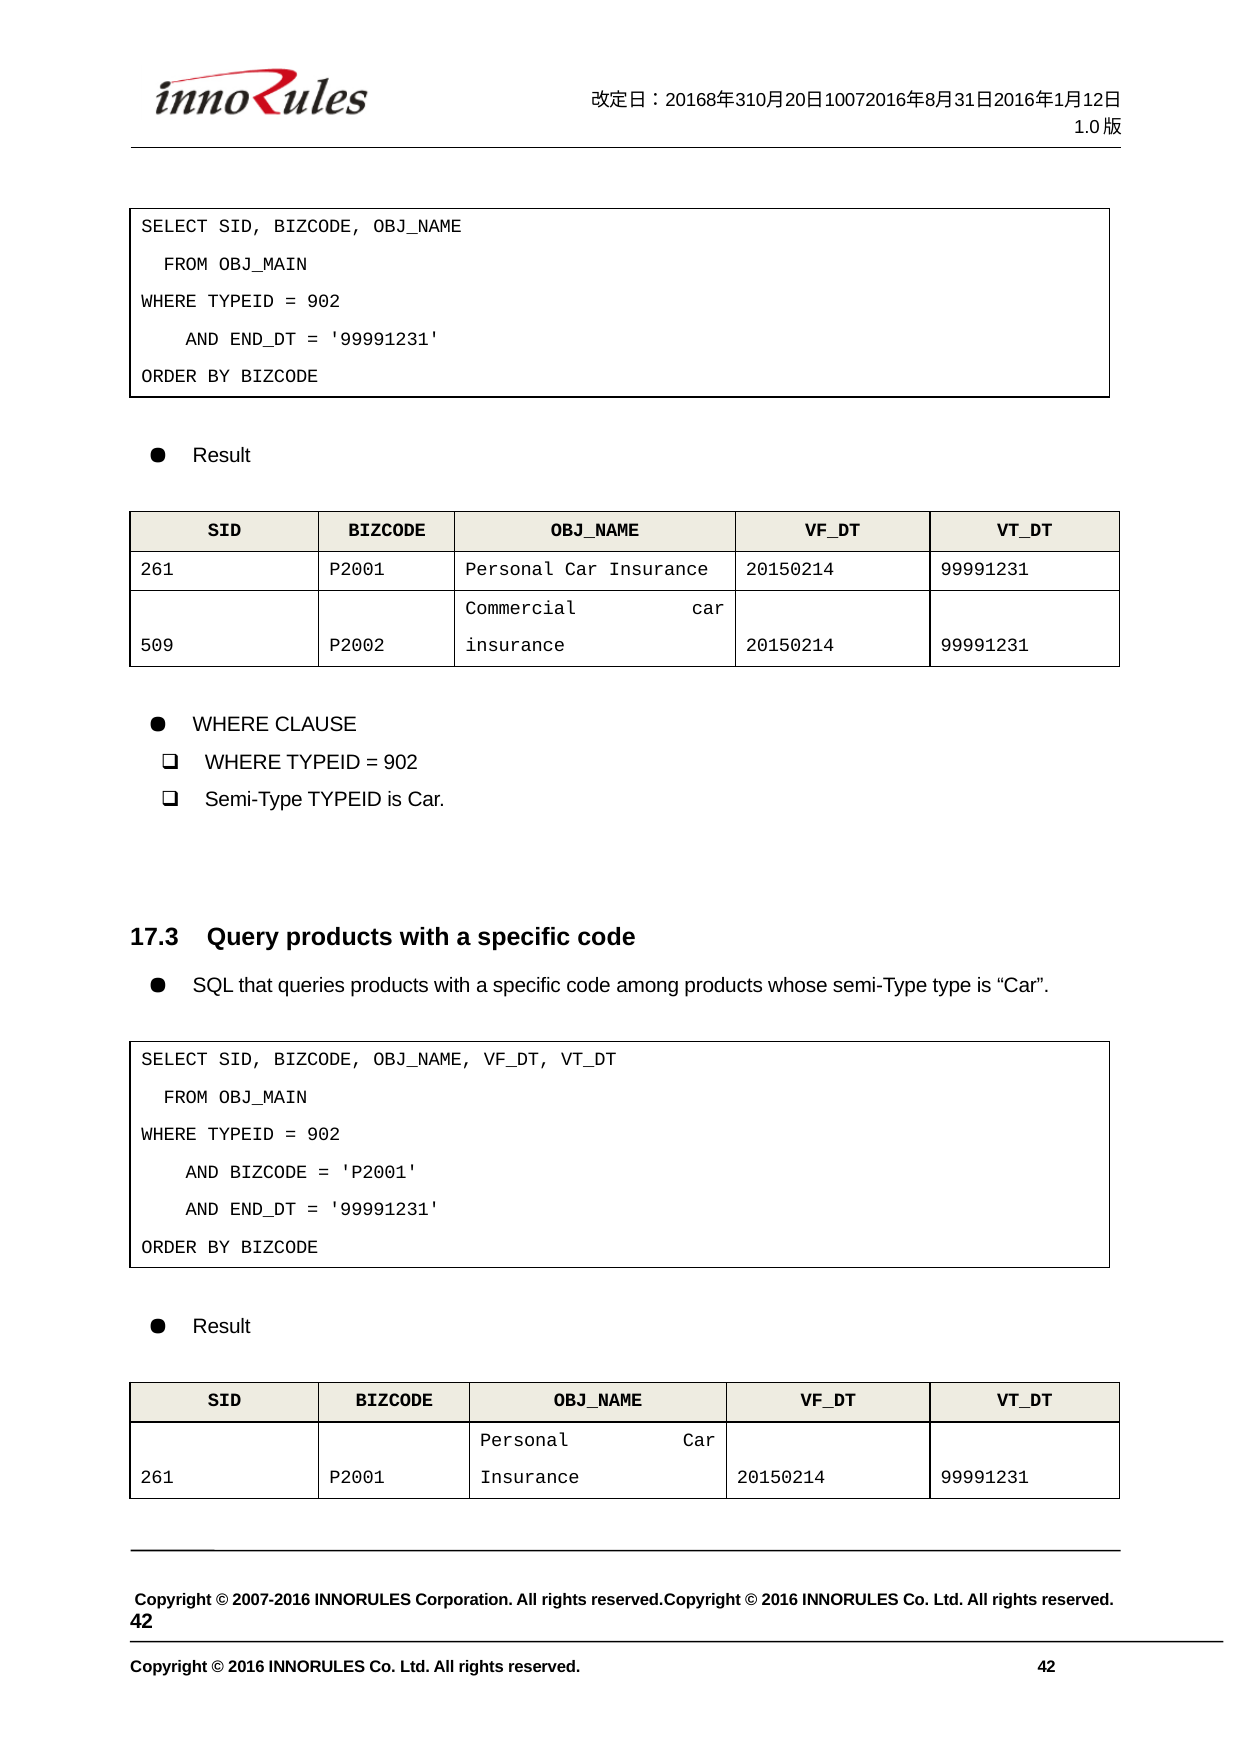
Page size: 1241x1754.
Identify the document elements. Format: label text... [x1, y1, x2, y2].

table_cell 261 [131, 552, 318, 589]
table_header SELECT SID, BIZCODE, OBJ_NAME, VF_DT, VT_DT FROM OBJ_MAIN WHERE TYPEID = 902 AND BIZCODE = 'P2001' AND END_DT = '99991231' ORDER BY BIZCODE [131, 1042, 1109, 1267]
table_cell [455, 552, 735, 589]
table_cell 509 [131, 591, 318, 666]
table_cell P2001 [319, 552, 454, 589]
table_cell 261 [131, 1423, 318, 1497]
table_cell P2002 [319, 591, 454, 666]
table_header VF_DT [736, 512, 929, 551]
text WHERE TYPEID = 902 [161, 743, 1122, 780]
table_cell 20150214 [727, 1423, 929, 1497]
table_header SID [131, 1383, 318, 1421]
table_header VT_DT [931, 1383, 1119, 1421]
table_header BIZCODE [319, 1383, 469, 1421]
table_header BIZCODE [319, 512, 454, 551]
table_cell P2001 [319, 1423, 469, 1497]
table_header OBJ_NAME [470, 1383, 726, 1421]
table_cell 99991231 [931, 552, 1119, 589]
table_cell 99991231 [931, 591, 1119, 666]
table_cell [470, 1423, 726, 1497]
table_header SID [131, 512, 318, 551]
table_header VF_DT [727, 1383, 929, 1421]
picture [140, 65, 378, 120]
table_cell 20150214 [736, 591, 929, 666]
table_cell [455, 591, 735, 666]
table_header VT_DT [931, 512, 1119, 551]
table_header OBJ_NAME [455, 512, 735, 551]
table_cell 99991231 [931, 1423, 1119, 1497]
table_cell 20150214 [736, 552, 929, 589]
table_header SELECT SID, BIZCODE, OBJ_NAME FROM OBJ_MAIN WHERE TYPEID = 902 AND END_DT = '99991231' ORDER BY BIZCODE [131, 209, 1109, 396]
